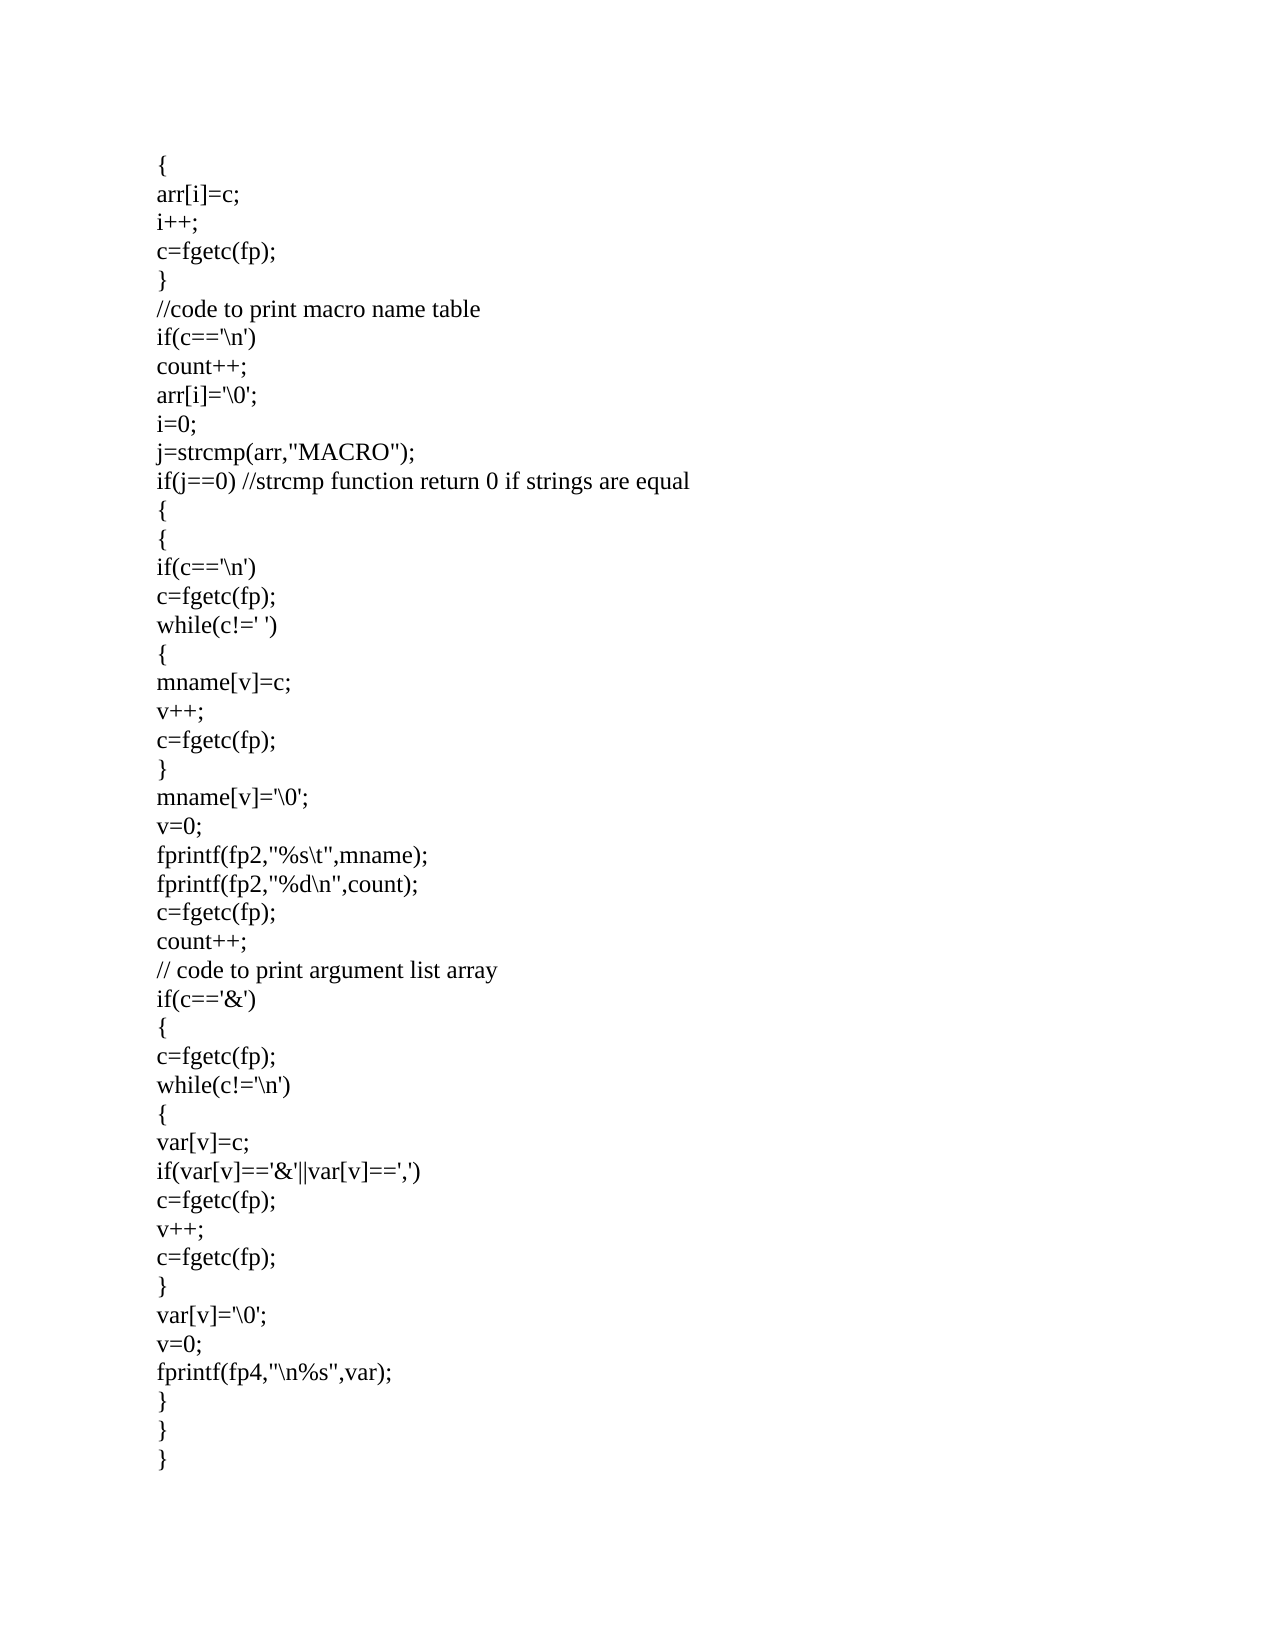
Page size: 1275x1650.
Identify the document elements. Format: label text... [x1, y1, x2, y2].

text } [156, 754, 1118, 782]
text i++; [156, 207, 1118, 236]
text c=fgetc(fp); [156, 897, 1118, 926]
text { [156, 639, 1118, 667]
text c=fgetc(fp); [156, 1185, 1118, 1214]
text { [156, 524, 1118, 552]
text if(c=='\n') [156, 552, 1118, 581]
text } [156, 1271, 1118, 1300]
text while(c!='\n') [156, 1070, 1118, 1099]
text var[v]='\0'; [156, 1300, 1118, 1329]
text v++; [156, 696, 1118, 725]
text //code to print macro name table [156, 294, 1118, 322]
text count++; [156, 351, 1118, 380]
text c=fgetc(fp); [156, 725, 1118, 754]
text } [156, 1444, 1118, 1472]
text c=fgetc(fp); [156, 1242, 1118, 1271]
text if(j==0) //strcmp function return 0 if strings are equal [156, 466, 1118, 495]
text c=fgetc(fp); [156, 581, 1118, 610]
text fprintf(fp2,"%d\n",count); [156, 869, 1118, 897]
text c=fgetc(fp); [156, 236, 1118, 265]
text i=0; [156, 409, 1118, 437]
text while(c!=' ') [156, 610, 1118, 639]
text } [156, 1386, 1118, 1415]
text mname[v]=c; [156, 667, 1118, 696]
text j=strcmp(arr,"MACRO"); [156, 437, 1118, 466]
text if(var[v]=='&'||var[v]==',') [156, 1156, 1118, 1185]
text v++; [156, 1214, 1118, 1242]
text { [156, 1099, 1118, 1127]
text } [156, 265, 1118, 294]
text { [156, 1012, 1118, 1041]
text mname[v]='\0'; [156, 782, 1118, 811]
text c=fgetc(fp); [156, 1041, 1118, 1070]
text v=0; [156, 811, 1118, 840]
text { [156, 495, 1118, 524]
text v=0; [156, 1329, 1118, 1357]
text if(c=='\n') [156, 322, 1118, 351]
text count++; [156, 926, 1118, 955]
text arr[i]=c; [156, 179, 1118, 207]
text // code to print argument list array [156, 955, 1118, 984]
text fprintf(fp4,"\n%s",var); [156, 1357, 1118, 1386]
text { [156, 150, 1118, 179]
text var[v]=c; [156, 1127, 1118, 1156]
text arr[i]='\0'; [156, 380, 1118, 409]
text fprintf(fp2,"%s\t",mname); [156, 840, 1118, 869]
text } [156, 1415, 1118, 1444]
text if(c=='&') [156, 984, 1118, 1012]
